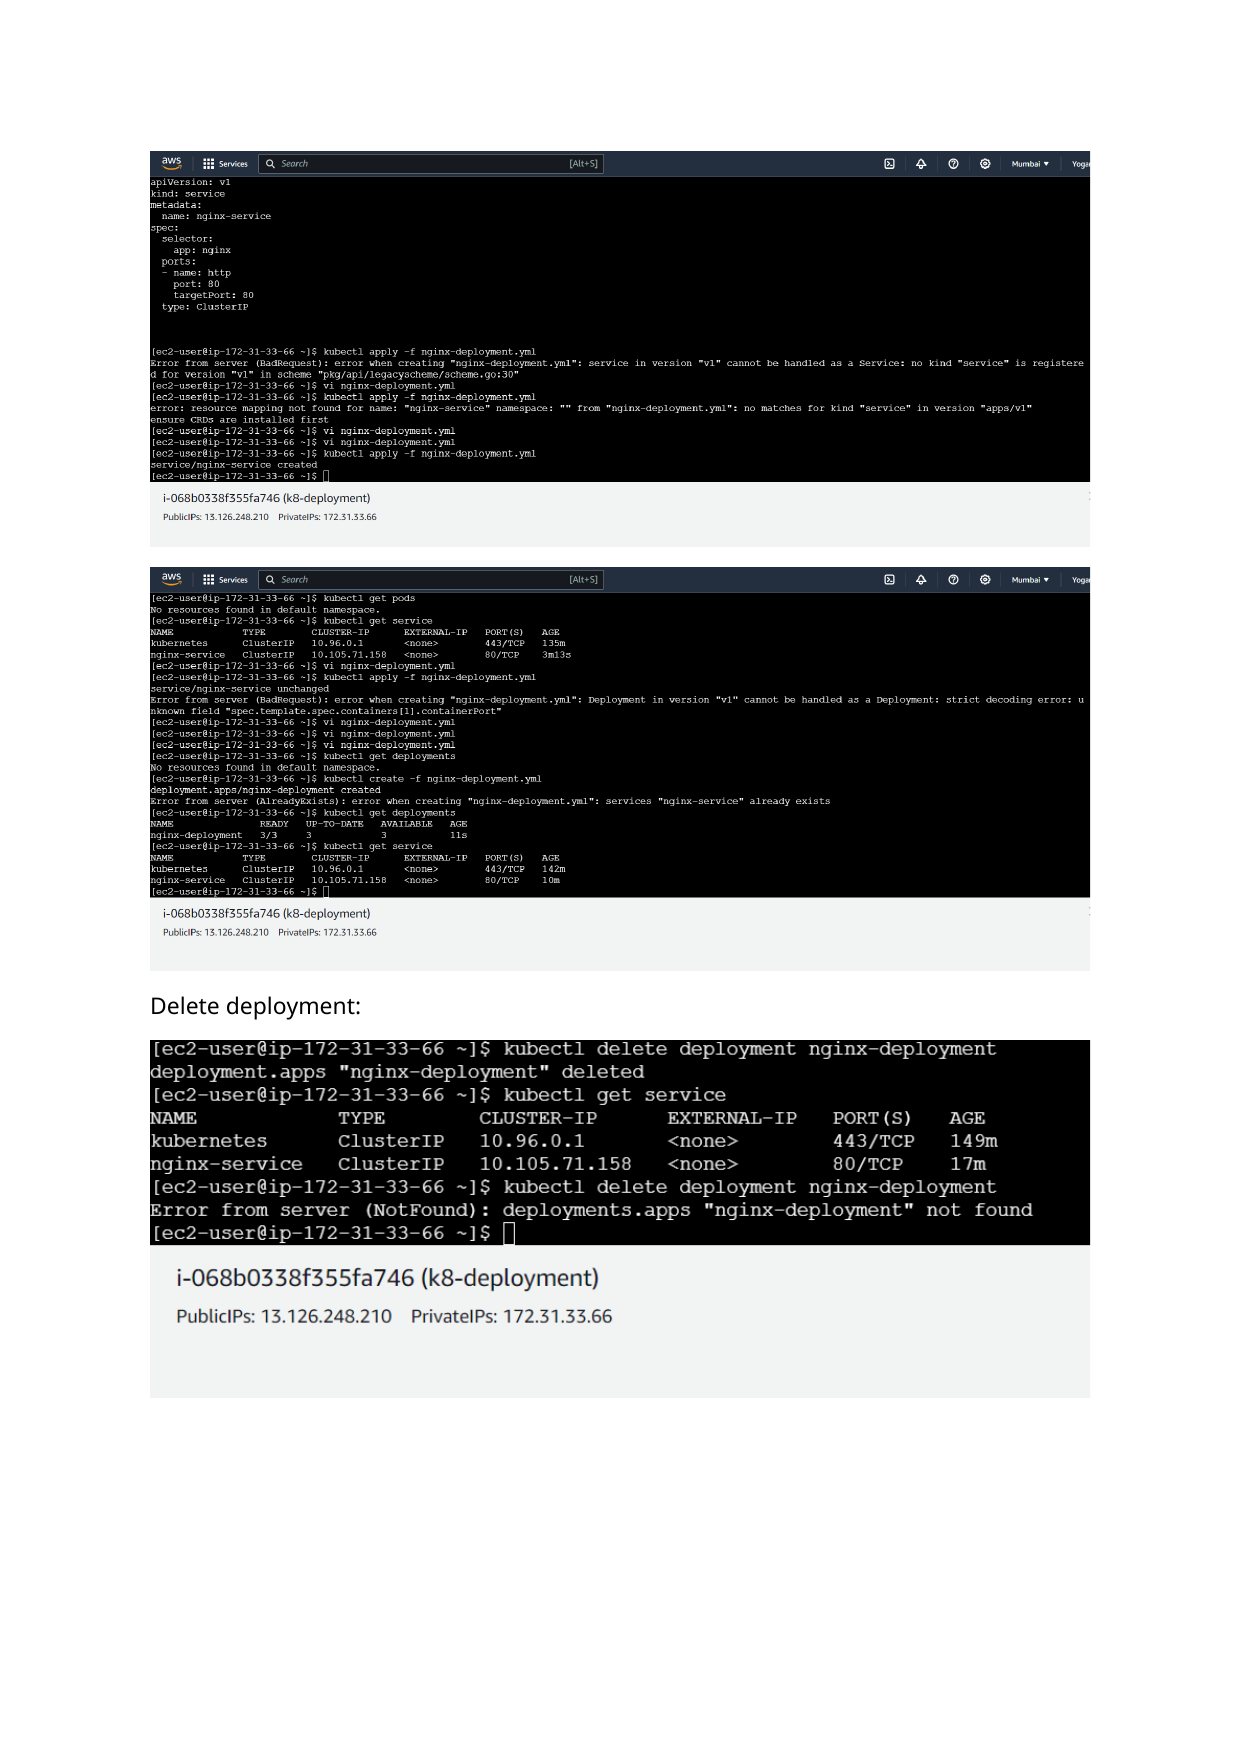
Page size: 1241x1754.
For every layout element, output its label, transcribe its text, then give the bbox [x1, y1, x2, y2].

picture [150, 1040, 1091, 1398]
text Delete deployment: [150, 990, 1090, 1021]
picture [150, 565, 1091, 971]
picture [150, 150, 1091, 547]
